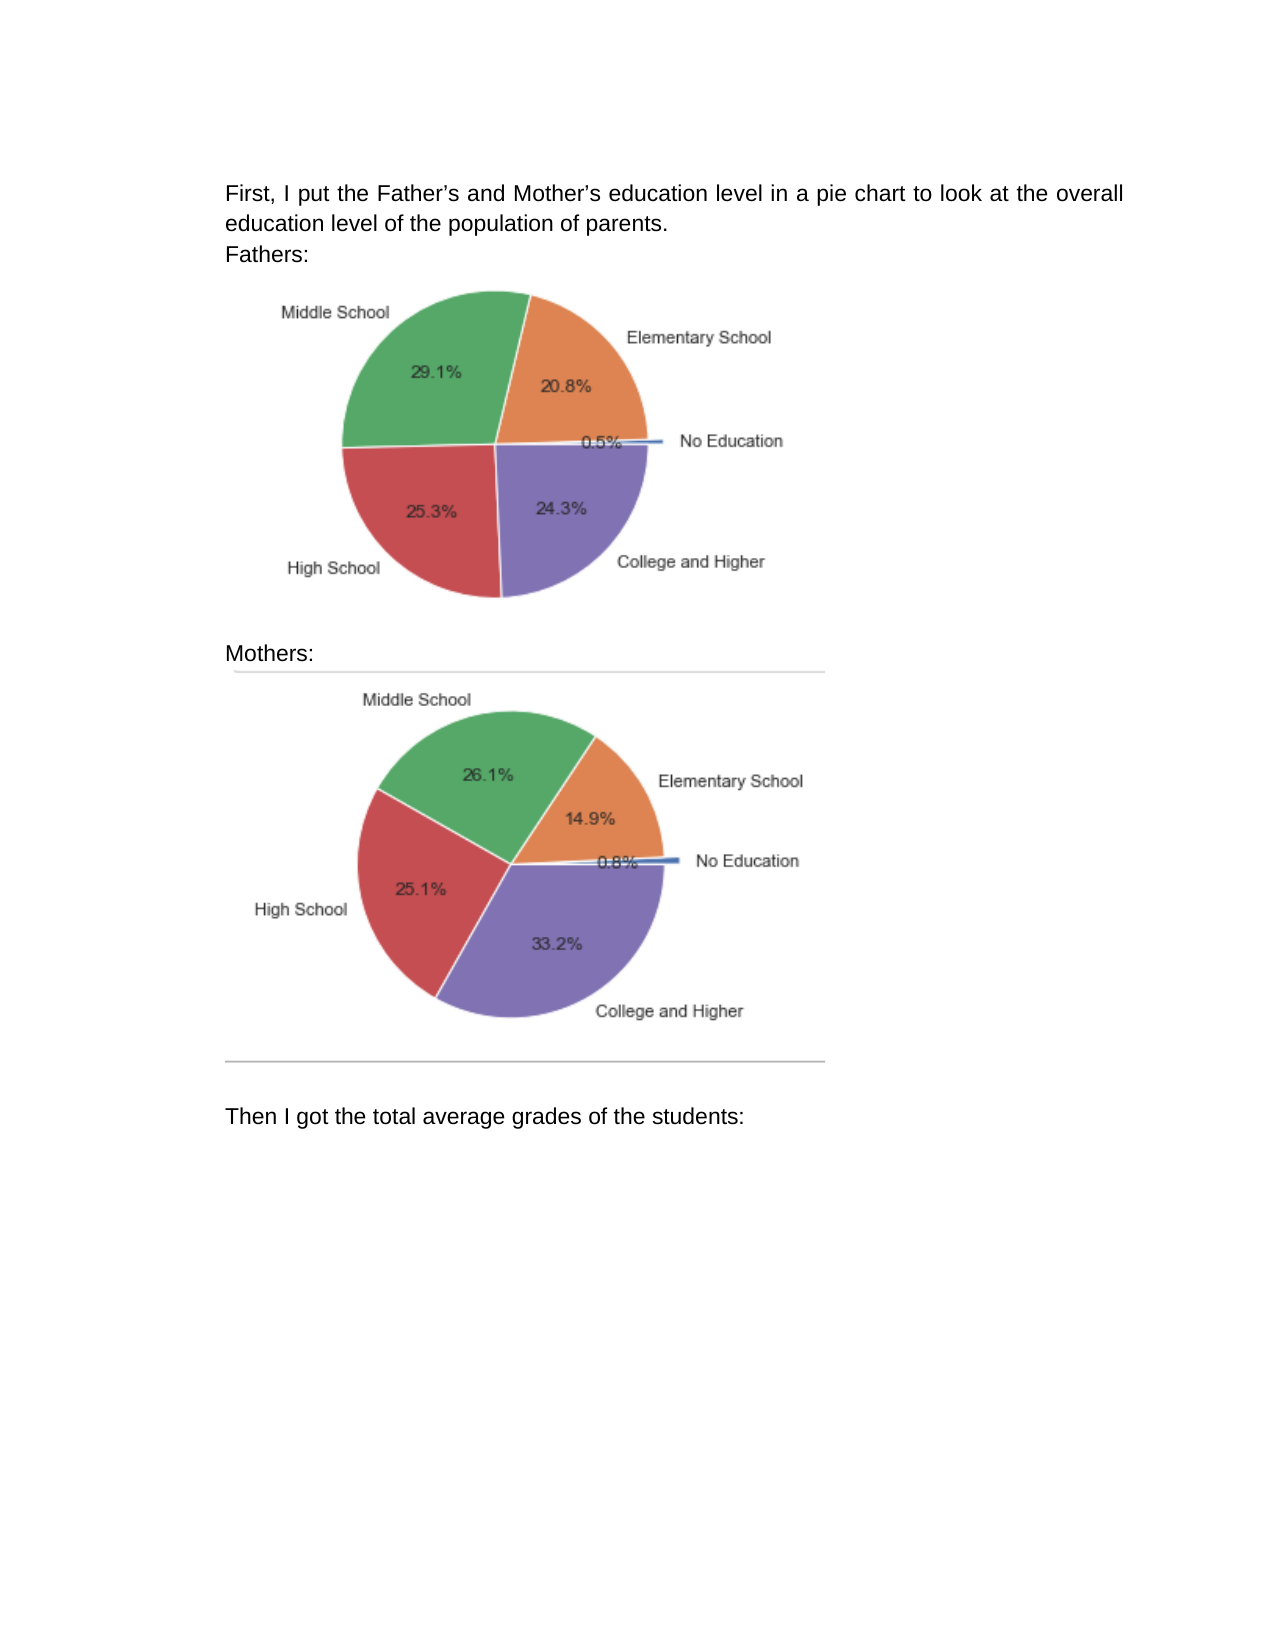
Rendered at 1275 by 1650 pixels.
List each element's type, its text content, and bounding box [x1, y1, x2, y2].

text Then I got the total average grades of the students: [225, 1103, 1125, 1129]
text Fathers: [225, 241, 1125, 267]
text Mothers: [225, 640, 1125, 667]
picture [225, 270, 813, 637]
picture [225, 670, 826, 1069]
text First, I put the Father’s and Mother’s education level in a pie chart to look at the overall education level of the population of parents. [225, 180, 1125, 237]
